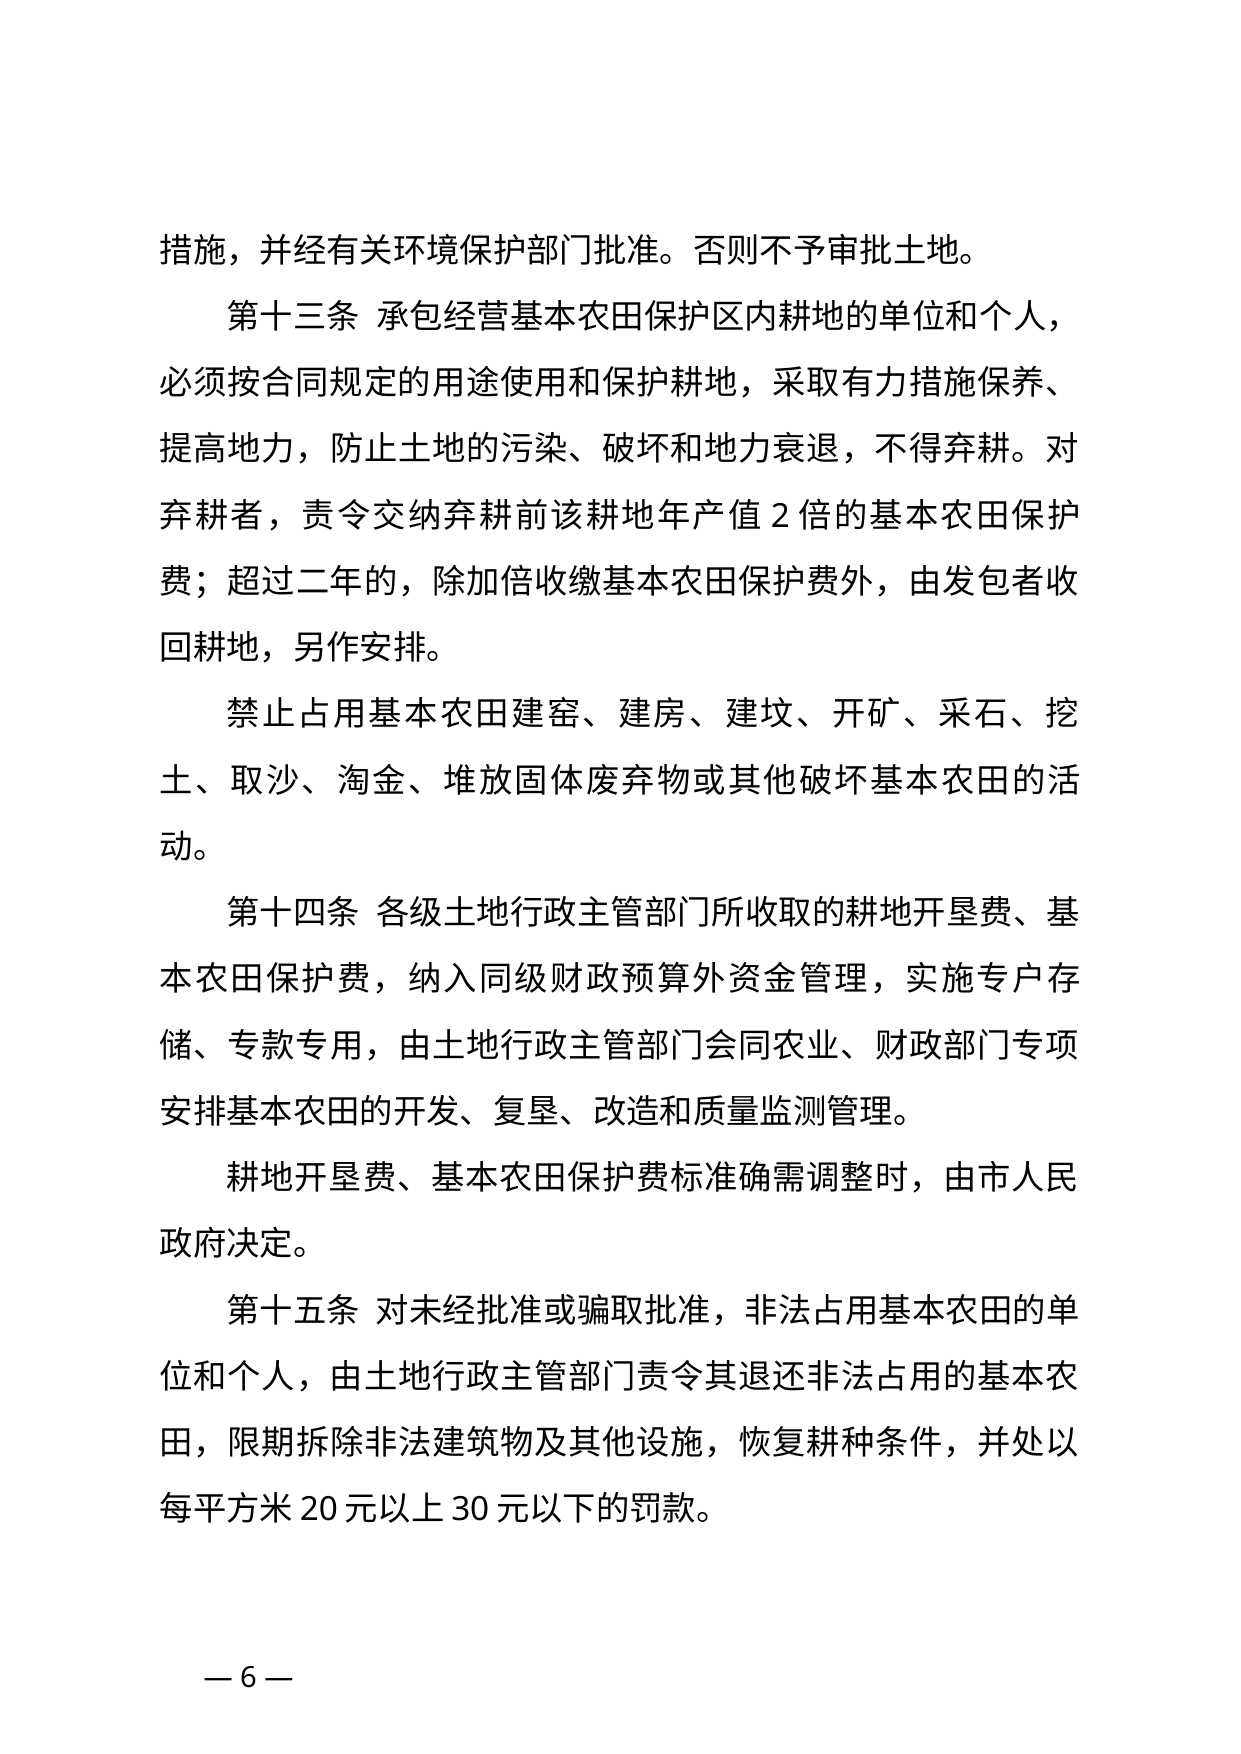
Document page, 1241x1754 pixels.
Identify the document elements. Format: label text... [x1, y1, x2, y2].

text 第十四条 各级土地行政主管部门所收取的耕地开垦费、基本农田保护费，纳入同级财政预算外资金管理，实施专户存储、专款专用，由土地行政主管部门会同农业、财政部门专项安排基本农田的开发、复垦、改造和质量监测管理。 [159, 877, 1081, 1142]
text 第十三条 承包经营基本农田保护区内耕地的单位和个人，必须按合同规定的用途使用和保护耕地，采取有力措施保养、提高地力，防止土地的污染、破坏和地力衰退，不得弃耕。对弃耕者，责令交纳弃耕前该耕地年产值2倍的基本农田保护费；超过二年的，除加倍收缴基本农田保护费外，由发包者收回耕地，另作安排。 [159, 281, 1081, 678]
text 耕地开垦费、基本农田保护费标准确需调整时，由市人民政府决定。 [159, 1142, 1081, 1274]
text 禁止占用基本农田建窑、建房、建坟、开矿、采石、挖土、取沙、淘金、堆放固体废弃物或其他破坏基本农田的活动。 [159, 678, 1081, 877]
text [159, 214, 1081, 281]
text 第十五条 对未经批准或骗取批准，非法占用基本农田的单位和个人，由土地行政主管部门责令其退还非法占用的基本农田，限期拆除非法建筑物及其他设施，恢复耕种条件，并处以每平方米20元以上30元以下的罚款。 [159, 1274, 1081, 1539]
